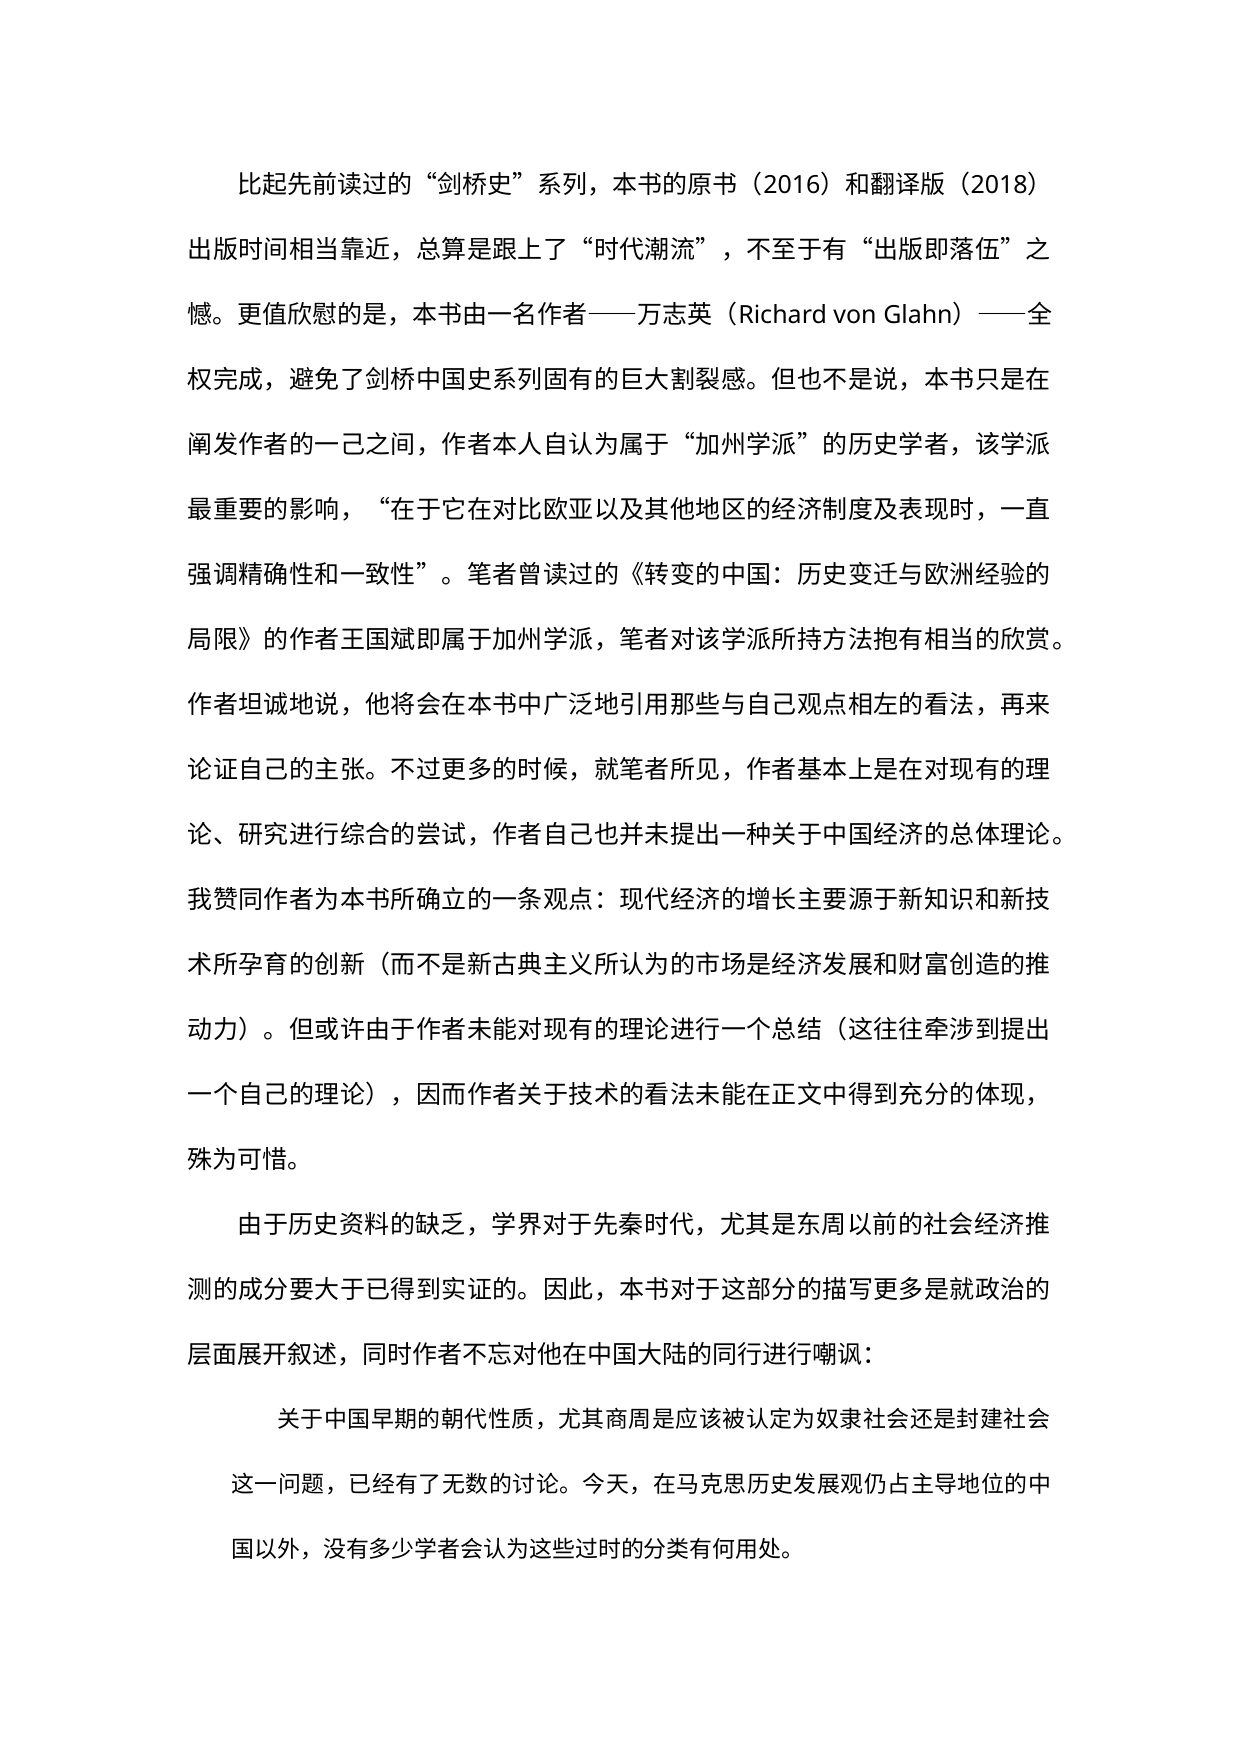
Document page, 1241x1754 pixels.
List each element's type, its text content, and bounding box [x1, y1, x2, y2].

text 比起先前读过的“剑桥史”系列，本书的原书（2016）和翻译版（2018）出版时间相当靠近，总算是跟上了“时代潮流”，不至于有“出版即落伍”之憾。更值欣慰的是，本书由一名作者——万志英（Richard von Glahn）——全权完成，避免了剑桥中国史系列固有的巨大割裂感。但也不是说，本书只是在阐发作者的一己之间，作者本人自认为属于“加州学派”的历史学者，该学派最重要的影响，“在于它在对比欧亚以及其他地区的经济制度及表现时，一直强调精确性和一致性”。笔者曾读过的《转变的中国：历史变迁与欧洲经验的局限》的作者王国斌即属于加州学派，笔者对该学派所持方法抱有相当的欣赏。作者坦诚地说，他将会在本书中广泛地引用那些与自己观点相左的看法，再来论证自己的主张。不过更多的时候，就笔者所见，作者基本上是在对现有的理论、研究进行综合的尝试，作者自己也并未提出一种关于中国经济的总体理论。我赞同作者为本书所确立的一条观点：现代经济的增长主要源于新知识和新技术所孕育的创新（而不是新古典主义所认为的市场是经济发展和财富创造的推动力）。但或许由于作者未能对现有的理论进行一个总结（这往往牵涉到提出一个自己的理论），因而作者关于技术的看法未能在正文中得到充分的体现，殊为可惜。 [187, 150, 1053, 1190]
text 关于中国早期的朝代性质，尤其商周是应该被认定为奴隶社会还是封建社会这一问题，已经有了无数的讨论。今天，在马克思历史发展观仍占主导地位的中国以外，没有多少学者会认为这些过时的分类有何用处。 [231, 1385, 1053, 1580]
text 由于历史资料的缺乏，学界对于先秦时代，尤其是东周以前的社会经济推测的成分要大于已得到实证的。因此，本书对于这部分的描写更多是就政治的层面展开叙述，同时作者不忘对他在中国大陆的同行进行嘲讽： [187, 1190, 1053, 1385]
